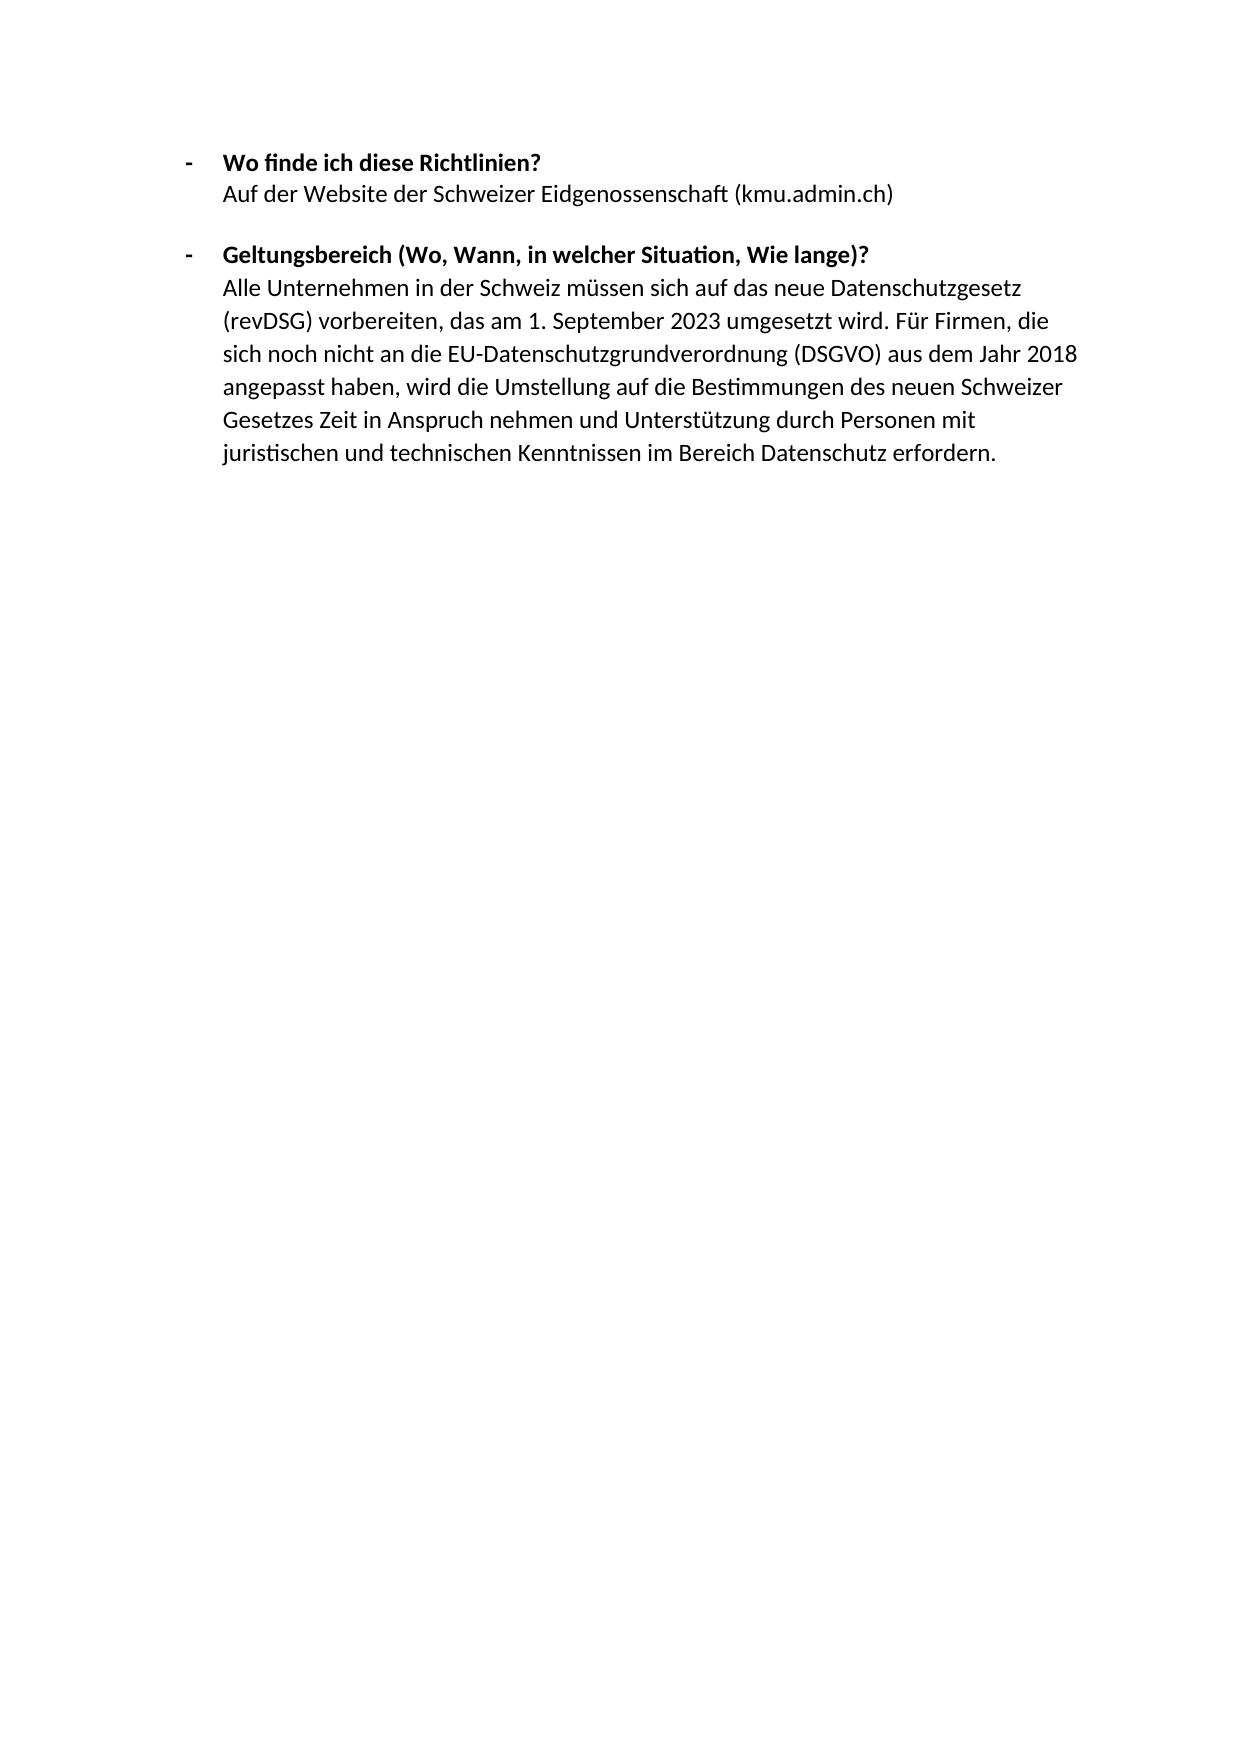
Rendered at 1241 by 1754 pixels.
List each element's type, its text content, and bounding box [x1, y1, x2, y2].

list Wo finde ich diese Richtlinien? [185, 148, 1093, 178]
list Auf der Website der Schweizer Eidgenossenschaft (kmu.admin.ch) [223, 178, 1093, 209]
list Geltungsbereich (Wo, Wann, in welcher Situation, Wie lange)? [185, 239, 1093, 270]
list Alle Unternehmen in der Schweiz müssen sich auf das neue Datenschutzgesetz (revDSG) vorbereiten, das am 1. September 2023 umgesetzt wird. Für Firmen, die sich noch nicht an die EU-Datenschutzgrundverordnung (DSGVO) aus dem Jahr 2018 angepasst haben, wird die Umstellung auf die Bestimmungen des neuen Schweizer Gesetzes Zeit in Anspruch nehmen und Unterstützung durch Personen mit juristischen und technischen Kenntnissen im Bereich Datenschutz erfordern. [223, 272, 1093, 467]
